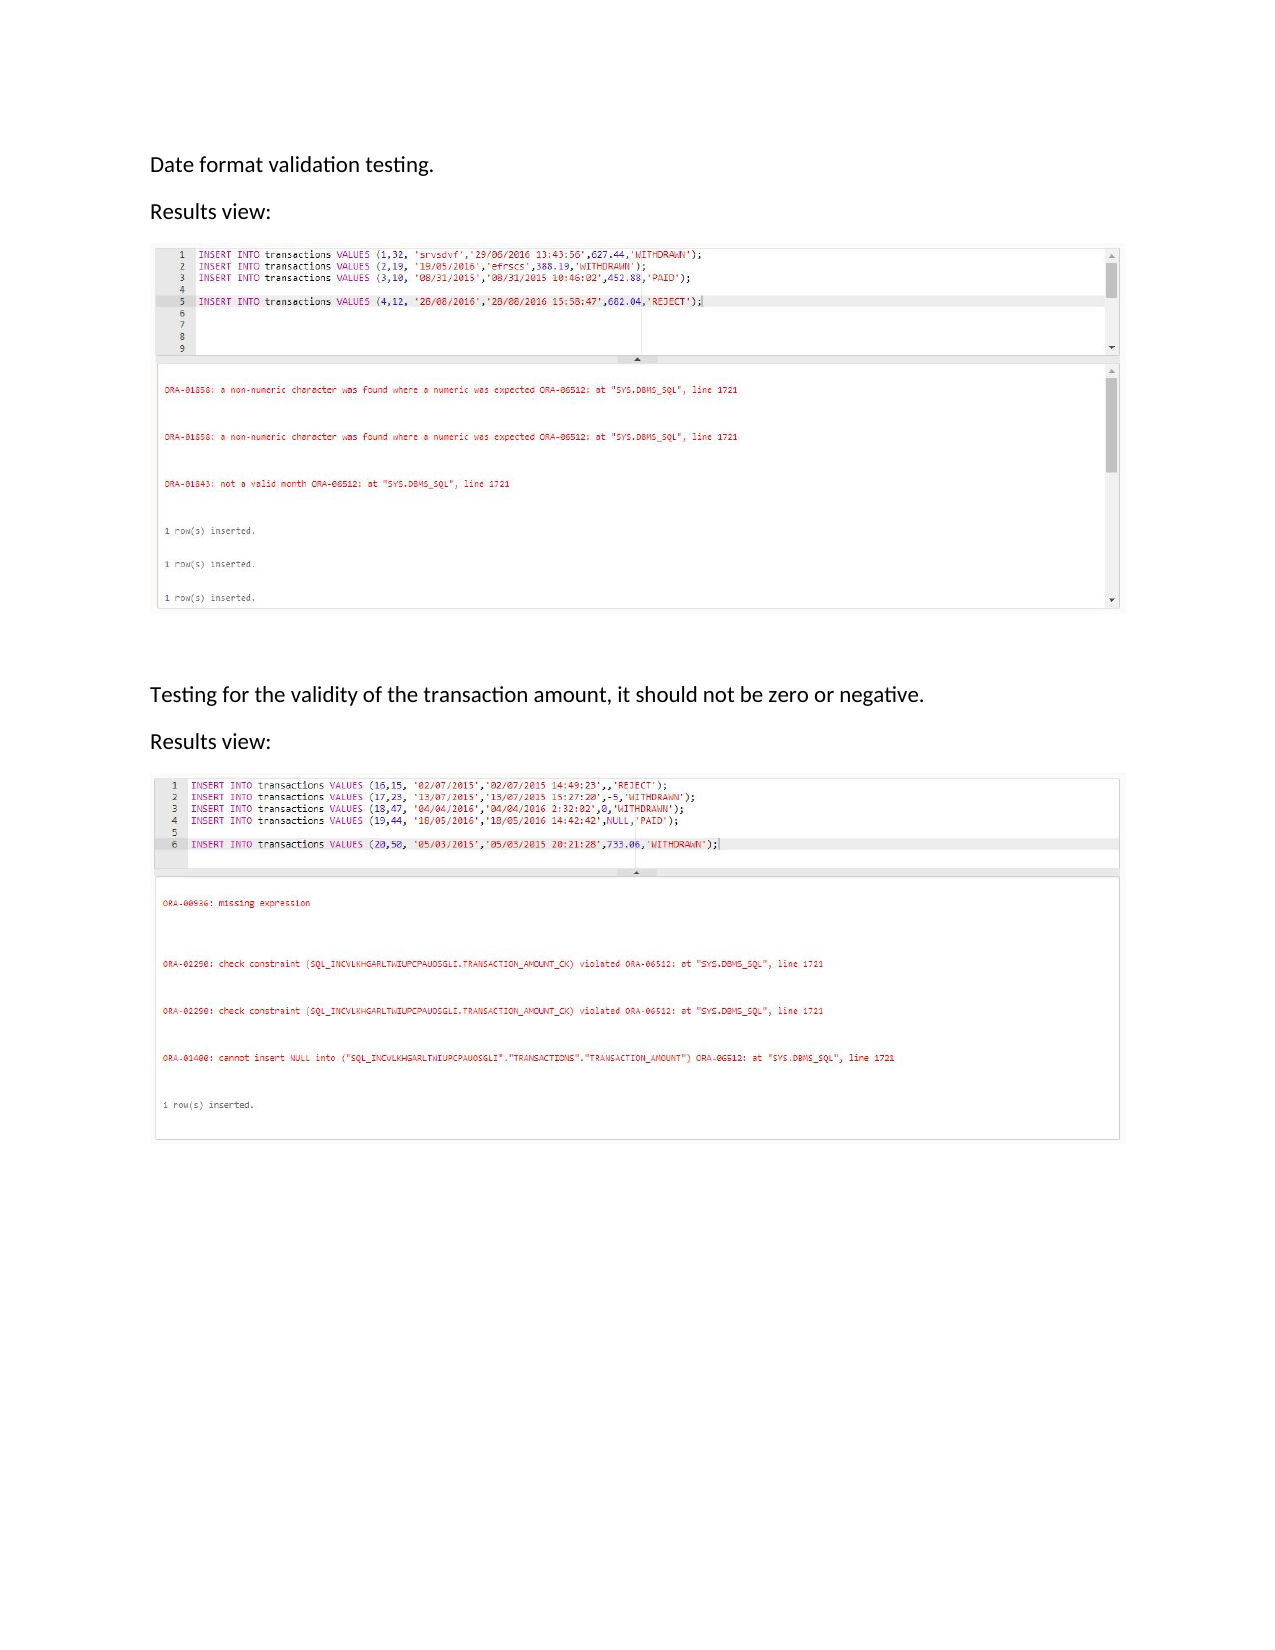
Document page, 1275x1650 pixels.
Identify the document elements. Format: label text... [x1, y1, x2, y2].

picture [150, 243, 1126, 614]
text Date format validation testing. [150, 150, 1125, 178]
text Testing for the validity of the transaction amount, it should not be zero or negative. [150, 680, 1125, 708]
text Results view: [150, 197, 1125, 225]
text Results view: [150, 727, 1125, 755]
picture [150, 773, 1126, 1144]
